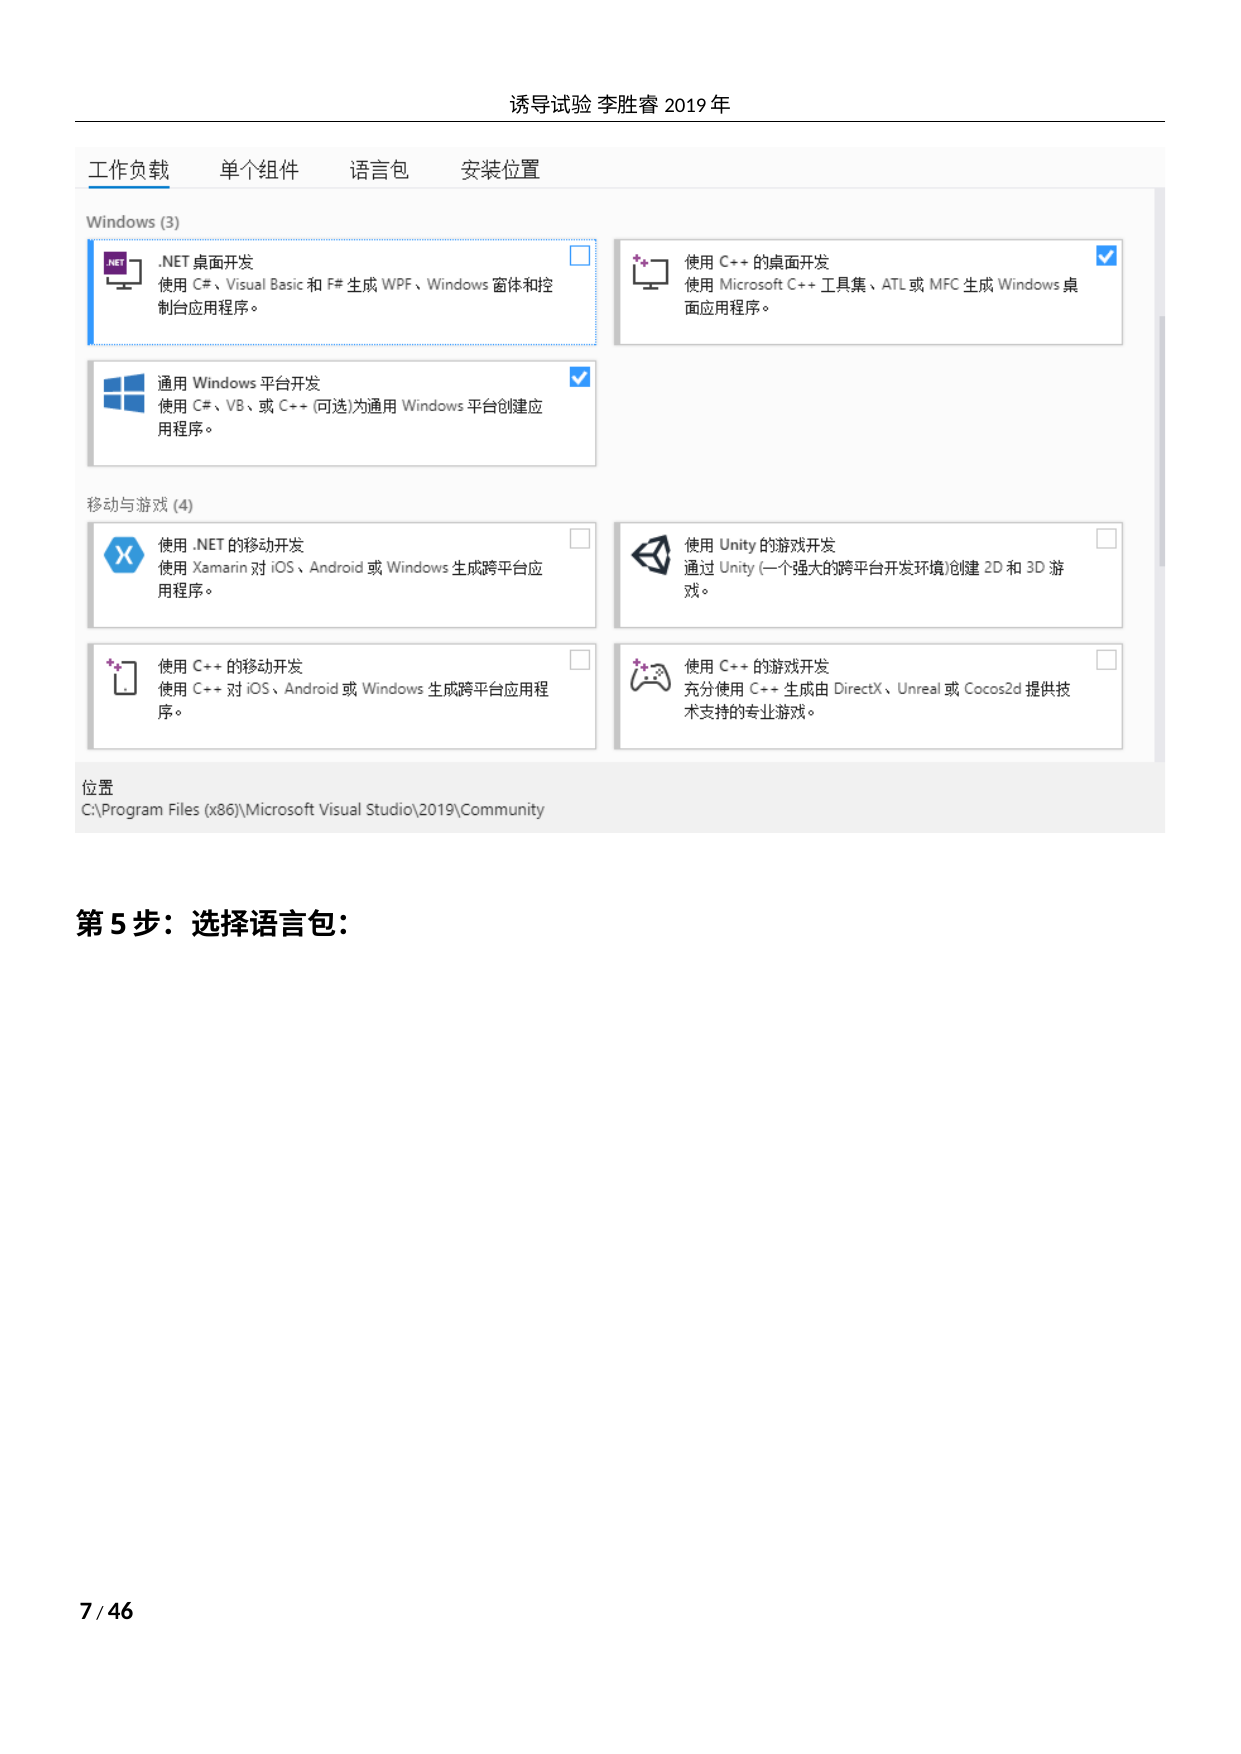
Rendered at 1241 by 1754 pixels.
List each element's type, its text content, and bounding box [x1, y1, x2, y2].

subtitle 第5步：选择语言包： [75, 888, 1165, 956]
picture [75, 147, 1166, 833]
